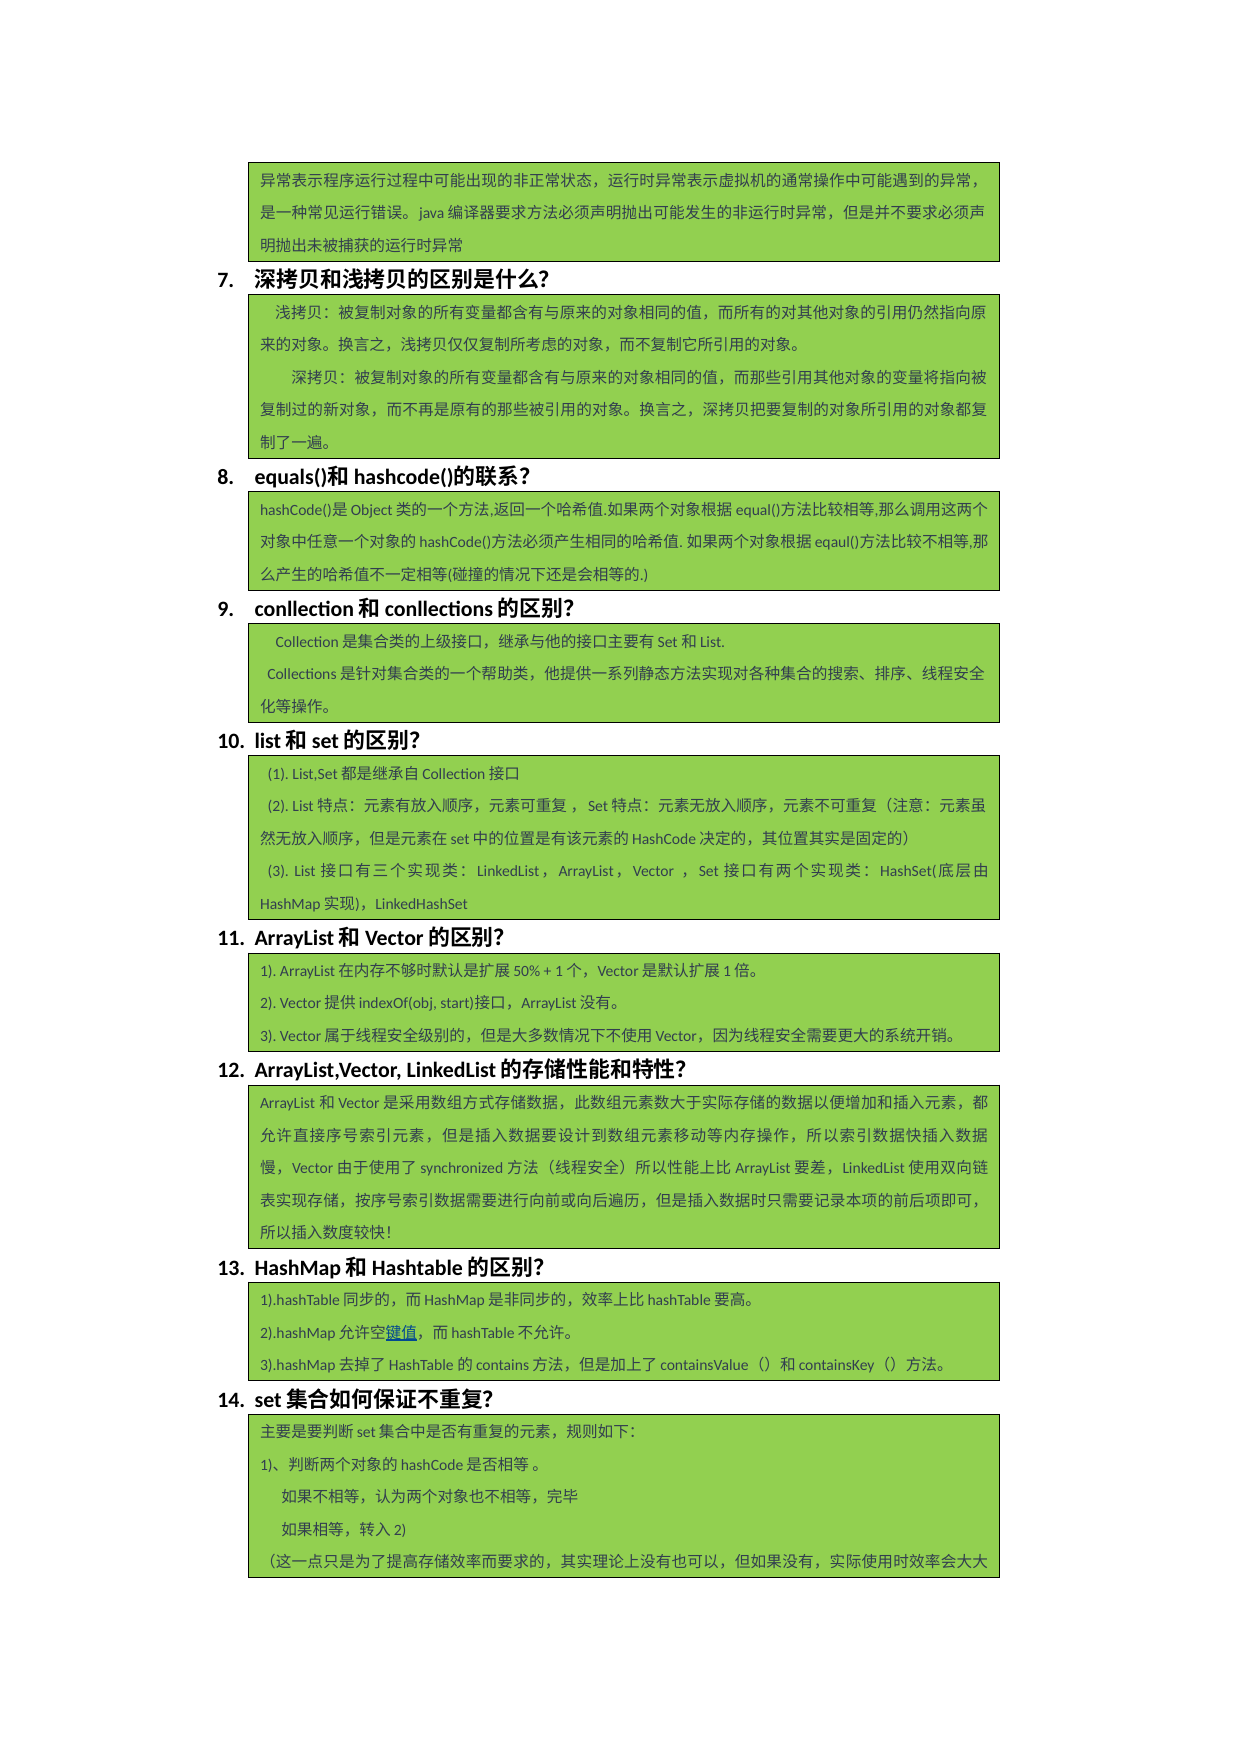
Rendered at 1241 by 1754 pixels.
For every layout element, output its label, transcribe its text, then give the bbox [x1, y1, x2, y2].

list conllection和conllections的区别？ [217, 591, 1053, 623]
table_header 1). ArrayList在内存不够时默认是扩展50% + 1个，Vector是默认扩展1倍。 2). Vector提供indexOf(obj, start)接口，ArrayList没有。 3). Vector属于线程安全级别的，但是大多数情况下不使用Vector，因为线程安全需要更大的系统开销。 [249, 954, 999, 1051]
table_header Collection是集合类的上级接口，继承与他的接口主要有Set 和List. Collections是针对集合类的一个帮助类，他提供一系列静态方法实现对各种集合的搜索、排序、线程安全化等操作。 [249, 624, 999, 722]
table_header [249, 1415, 999, 1577]
table_header 1).hashTable同步的，而HashMap是非同步的，效率上比hashTable要高。 2).hashMap允许空键值，而hashTable不允许。 3).hashMap去掉了HashTable 的contains方法，但是加上了containsValue（）和containsKey（）方法。 [249, 1283, 999, 1380]
table_header 浅拷贝：被复制对象的所有变量都含有与原来的对象相同的值，而所有的对其他对象的引用仍然指向原来的对象。换言之，浅拷贝仅仅复制所考虑的对象，而不复制它所引用的对象。 深拷贝：被复制对象的所有变量都含有与原来的对象相同的值，而那些引用其他对象的变量将指向被复制过的新对象，而不再是原有的那些被引用的对象。换言之，深拷贝把要复制的对象所引用的对象都复制了一遍。 [249, 295, 999, 458]
table_header hashCode()是Object类的一个方法,返回一个哈希值.如果两个对象根据equal()方法比较相等,那么调用这两个对象中任意一个对象的hashCode()方法必须产生相同的哈希值. 如果两个对象根据eqaul()方法比较不相等,那么产生的哈希值不一定相等(碰撞的情况下还是会相等的.) [249, 492, 999, 590]
list 深拷贝和浅拷贝的区别是什么？ [217, 262, 1053, 294]
list ArrayList,Vector, LinkedList的存储性能和特性？ [217, 1052, 1053, 1084]
table_header (1). List,Set都是继承自Collection接口 (2). List特点：元素有放入顺序，元素可重复 ，Set特点：元素无放入顺序，元素不可重复（注意：元素虽然无放入顺序，但是元素在set中的位置是有该元素的HashCode决定的，其位置其实是固定的） (3). List接口有三个实现类：LinkedList，ArrayList，Vector ，Set接口有两个实现类：HashSet(底层由HashMap实现)，LinkedHashSet [249, 756, 999, 919]
table_header ArrayList 和Vector是采用数组方式存储数据，此数组元素数大于实际存储的数据以便增加和插入元素，都允许直接序号索引元素，但是插入数据要设计到数组元素移动等内存操作，所以索引数据快插入数据慢，Vector由于使用了synchronized方法（线程安全）所以性能上比ArrayList要差，LinkedList使用双向链表实现存储，按序号索引数据需要进行向前或向后遍历，但是插入数据时只需要记录本项的前后项即可，所以插入数度较快！ [249, 1086, 999, 1248]
list ArrayList和Vector的区别？ [217, 920, 1053, 952]
list HashMap和Hashtable的区别？ [217, 1249, 1053, 1282]
list list和set的区别？ [217, 723, 1053, 755]
list equals()和hashcode()的联系？ [217, 459, 1053, 491]
list set集合如何保证不重复？ [217, 1381, 1053, 1414]
table_header 异常表示程序运行过程中可能出现的非正常状态，运行时异常表示虚拟机的通常操作中可能遇到的异常，是一种常见运行错误。java编译器要求方法必须声明抛出可能发生的非运行时异常，但是并不要求必须声明抛出未被捕获的运行时异常 [249, 163, 999, 261]
